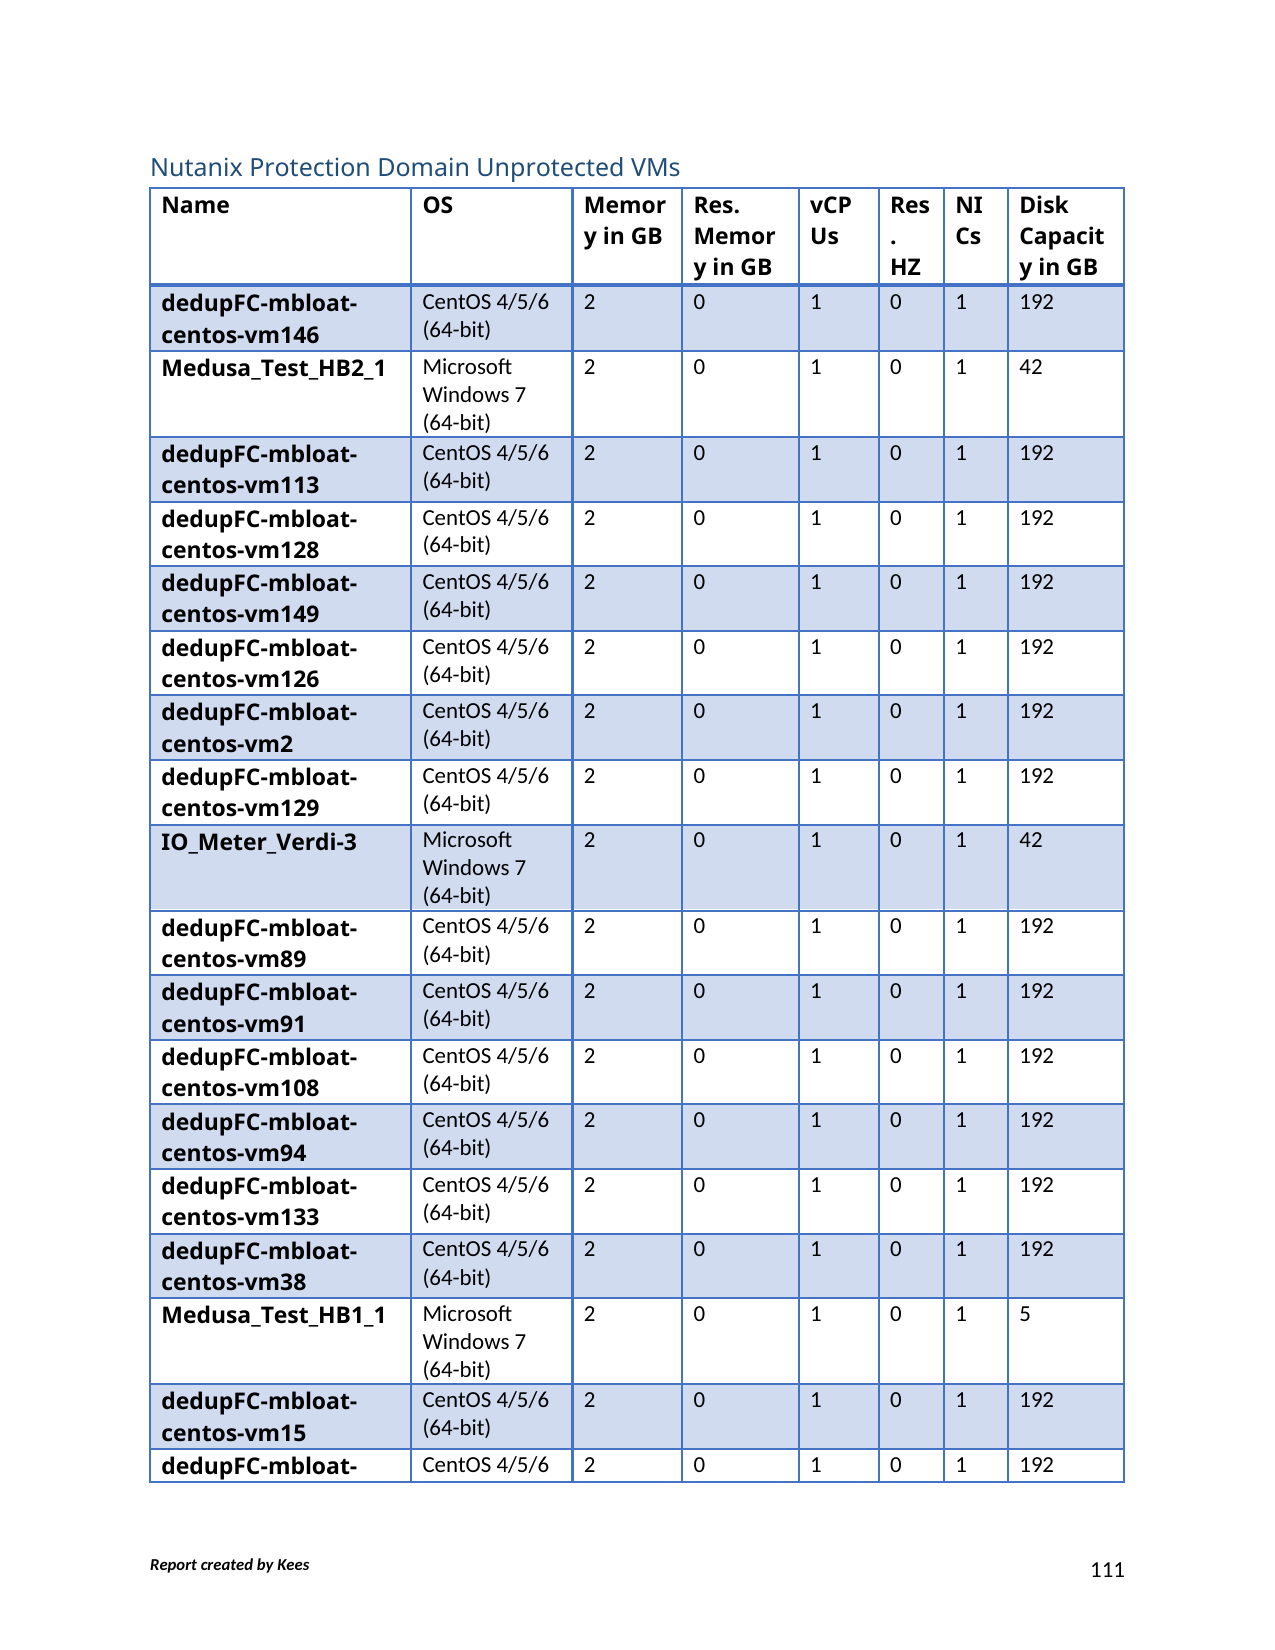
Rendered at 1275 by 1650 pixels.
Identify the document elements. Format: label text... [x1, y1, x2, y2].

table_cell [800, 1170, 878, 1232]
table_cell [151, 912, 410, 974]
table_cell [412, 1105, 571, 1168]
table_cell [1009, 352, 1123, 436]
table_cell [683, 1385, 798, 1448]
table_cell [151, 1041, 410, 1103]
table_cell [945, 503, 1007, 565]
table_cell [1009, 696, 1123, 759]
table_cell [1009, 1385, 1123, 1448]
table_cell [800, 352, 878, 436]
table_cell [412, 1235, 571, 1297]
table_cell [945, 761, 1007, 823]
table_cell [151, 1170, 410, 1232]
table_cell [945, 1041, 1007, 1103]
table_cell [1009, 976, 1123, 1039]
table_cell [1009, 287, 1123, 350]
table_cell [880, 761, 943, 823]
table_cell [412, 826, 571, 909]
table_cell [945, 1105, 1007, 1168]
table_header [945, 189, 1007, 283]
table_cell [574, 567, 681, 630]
subtitle Nutanix Protection Domain Unprotected VMs [150, 150, 1125, 184]
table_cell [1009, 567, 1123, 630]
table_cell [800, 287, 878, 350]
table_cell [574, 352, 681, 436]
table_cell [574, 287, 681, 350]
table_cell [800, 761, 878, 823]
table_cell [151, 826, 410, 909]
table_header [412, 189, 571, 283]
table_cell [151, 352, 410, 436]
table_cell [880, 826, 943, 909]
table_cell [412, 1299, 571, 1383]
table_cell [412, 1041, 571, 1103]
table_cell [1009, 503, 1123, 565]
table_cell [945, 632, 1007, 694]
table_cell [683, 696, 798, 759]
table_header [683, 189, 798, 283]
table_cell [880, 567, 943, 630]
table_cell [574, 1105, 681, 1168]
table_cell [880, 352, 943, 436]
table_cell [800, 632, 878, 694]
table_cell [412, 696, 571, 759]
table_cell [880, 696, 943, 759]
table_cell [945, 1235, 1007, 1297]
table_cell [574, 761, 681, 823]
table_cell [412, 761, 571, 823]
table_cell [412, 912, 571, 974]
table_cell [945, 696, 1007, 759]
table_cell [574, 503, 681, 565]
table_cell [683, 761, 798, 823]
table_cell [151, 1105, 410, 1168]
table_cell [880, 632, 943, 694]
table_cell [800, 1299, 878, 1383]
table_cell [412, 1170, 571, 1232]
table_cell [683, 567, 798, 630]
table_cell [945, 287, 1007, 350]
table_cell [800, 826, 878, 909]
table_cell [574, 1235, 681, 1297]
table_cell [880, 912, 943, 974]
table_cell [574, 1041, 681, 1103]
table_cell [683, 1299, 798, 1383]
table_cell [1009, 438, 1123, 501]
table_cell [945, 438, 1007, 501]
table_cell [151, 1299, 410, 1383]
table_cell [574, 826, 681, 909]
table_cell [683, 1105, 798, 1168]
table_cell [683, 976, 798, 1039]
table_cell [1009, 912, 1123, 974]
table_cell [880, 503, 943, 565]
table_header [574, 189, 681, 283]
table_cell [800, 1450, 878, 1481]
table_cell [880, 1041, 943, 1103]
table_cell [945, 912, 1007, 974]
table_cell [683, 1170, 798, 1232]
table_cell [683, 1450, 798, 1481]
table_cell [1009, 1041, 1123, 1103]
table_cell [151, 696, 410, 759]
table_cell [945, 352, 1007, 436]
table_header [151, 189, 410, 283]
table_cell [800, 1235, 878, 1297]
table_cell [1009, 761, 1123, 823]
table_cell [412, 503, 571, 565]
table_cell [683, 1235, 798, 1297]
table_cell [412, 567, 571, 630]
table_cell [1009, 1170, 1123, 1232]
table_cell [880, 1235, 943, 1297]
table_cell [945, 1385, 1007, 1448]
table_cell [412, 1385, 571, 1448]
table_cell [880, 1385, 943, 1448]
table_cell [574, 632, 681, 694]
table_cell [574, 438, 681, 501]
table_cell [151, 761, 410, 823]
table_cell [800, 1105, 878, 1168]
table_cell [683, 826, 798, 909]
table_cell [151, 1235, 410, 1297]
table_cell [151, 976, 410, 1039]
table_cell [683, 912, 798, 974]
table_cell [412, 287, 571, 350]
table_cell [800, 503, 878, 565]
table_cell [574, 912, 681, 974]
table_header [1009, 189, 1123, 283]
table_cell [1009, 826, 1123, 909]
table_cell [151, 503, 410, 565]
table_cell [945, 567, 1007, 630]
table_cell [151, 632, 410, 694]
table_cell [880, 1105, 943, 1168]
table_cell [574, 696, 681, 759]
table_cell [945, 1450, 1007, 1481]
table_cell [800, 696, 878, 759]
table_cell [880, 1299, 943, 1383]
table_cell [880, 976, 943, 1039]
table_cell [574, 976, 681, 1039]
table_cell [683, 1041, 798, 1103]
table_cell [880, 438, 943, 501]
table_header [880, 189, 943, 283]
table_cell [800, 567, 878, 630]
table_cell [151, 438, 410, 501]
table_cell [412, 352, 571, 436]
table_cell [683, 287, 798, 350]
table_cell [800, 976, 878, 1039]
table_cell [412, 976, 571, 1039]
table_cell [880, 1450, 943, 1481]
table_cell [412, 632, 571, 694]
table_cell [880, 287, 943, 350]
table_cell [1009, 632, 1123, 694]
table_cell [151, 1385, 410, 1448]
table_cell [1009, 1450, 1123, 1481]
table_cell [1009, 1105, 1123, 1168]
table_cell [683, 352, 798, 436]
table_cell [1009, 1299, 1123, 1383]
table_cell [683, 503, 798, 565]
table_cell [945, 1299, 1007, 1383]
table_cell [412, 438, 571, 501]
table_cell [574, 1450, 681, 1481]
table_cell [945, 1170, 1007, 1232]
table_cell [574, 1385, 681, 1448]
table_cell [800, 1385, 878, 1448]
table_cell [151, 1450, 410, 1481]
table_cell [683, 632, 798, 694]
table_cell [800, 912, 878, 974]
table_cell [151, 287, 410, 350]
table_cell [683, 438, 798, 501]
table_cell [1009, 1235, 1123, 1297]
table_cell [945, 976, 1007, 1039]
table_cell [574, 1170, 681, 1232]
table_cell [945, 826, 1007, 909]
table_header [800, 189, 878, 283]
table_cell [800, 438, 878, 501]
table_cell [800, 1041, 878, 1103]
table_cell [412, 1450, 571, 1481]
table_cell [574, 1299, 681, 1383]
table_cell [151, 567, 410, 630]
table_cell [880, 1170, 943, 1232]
